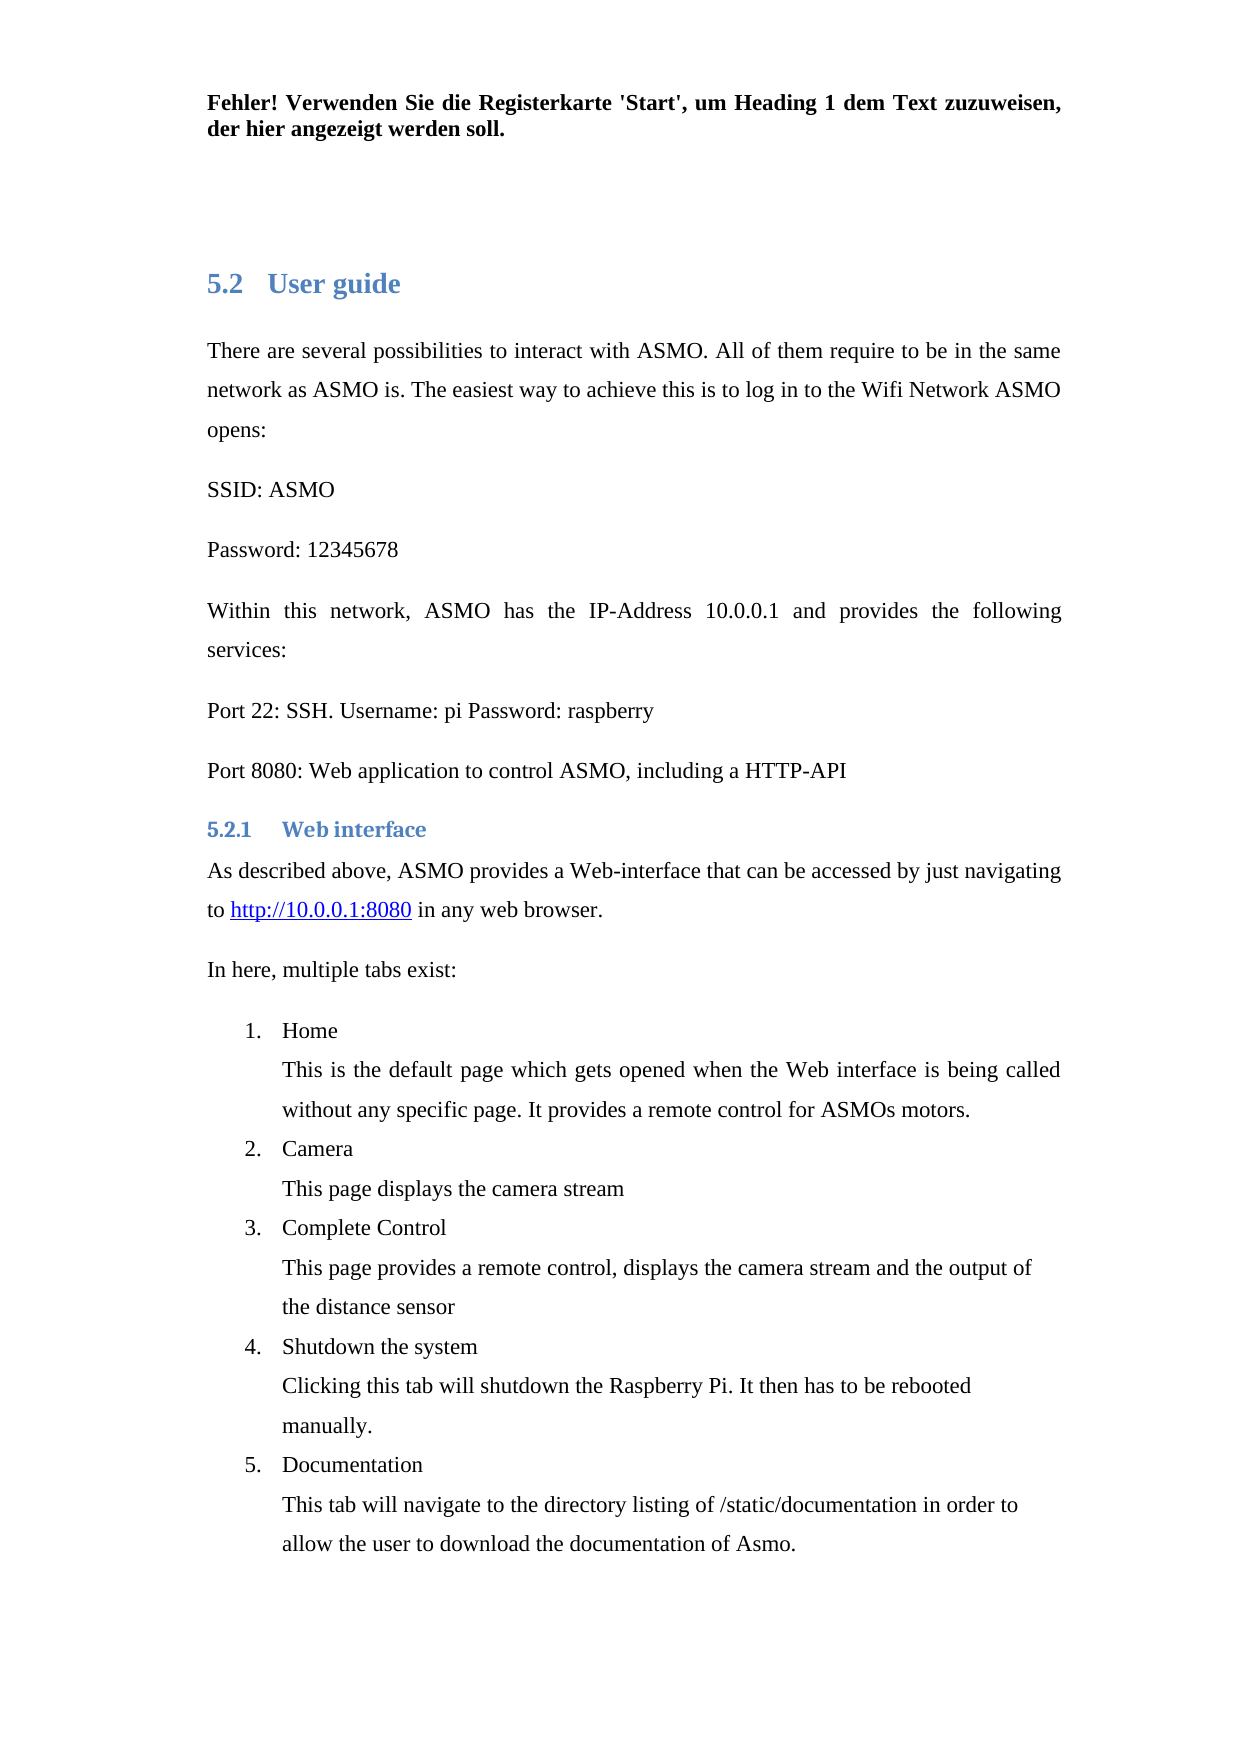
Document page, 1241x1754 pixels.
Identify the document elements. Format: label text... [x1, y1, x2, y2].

text Password: 12345678 [207, 537, 1063, 563]
list Camera This page displays the camera stream [244, 1135, 1063, 1201]
text There are several possibilities to interact with ASMO. All of them require to be in the same network as ASMO is. The easiest way to achieve this is to log in to the Wifi Network ASMO opens: [207, 337, 1063, 442]
text Port 8080: Web application to control ASMO, including a HTTP-API [207, 757, 1063, 783]
text As described above, ASMO provides a Web-interface that can be accessed by just navigating to http://10.0.0.1:8080 in any web browser. [207, 857, 1063, 923]
text SSID: ASMO [207, 476, 1063, 503]
list Home This is the default page which gets opened when the Web interface is being called without any specific page. It provides a remote control for ASMOs motors. [244, 1017, 1063, 1122]
text Within this network, ASMO has the IP-Address 10.0.0.1 and provides the following services: [207, 597, 1063, 663]
subtitle Web interface [207, 817, 1063, 844]
list Shutdown the system Clicking this tab will shutdown the Raspberry Pi. It then has to be rebooted manually. [244, 1333, 1063, 1438]
subtitle User guide [207, 266, 1063, 299]
text In here, multiple tabs exist: [207, 957, 1063, 983]
list Complete Control This page provides a remote control, displays the camera stream and the output of the distance sensor [244, 1214, 1063, 1319]
list Documentation This tab will navigate to the directory listing of /static/documentation in order to allow the user to download the documentation of Asmo. [244, 1451, 1063, 1556]
text Port 22: SSH. Username: pi Password: raspberry [207, 697, 1063, 723]
